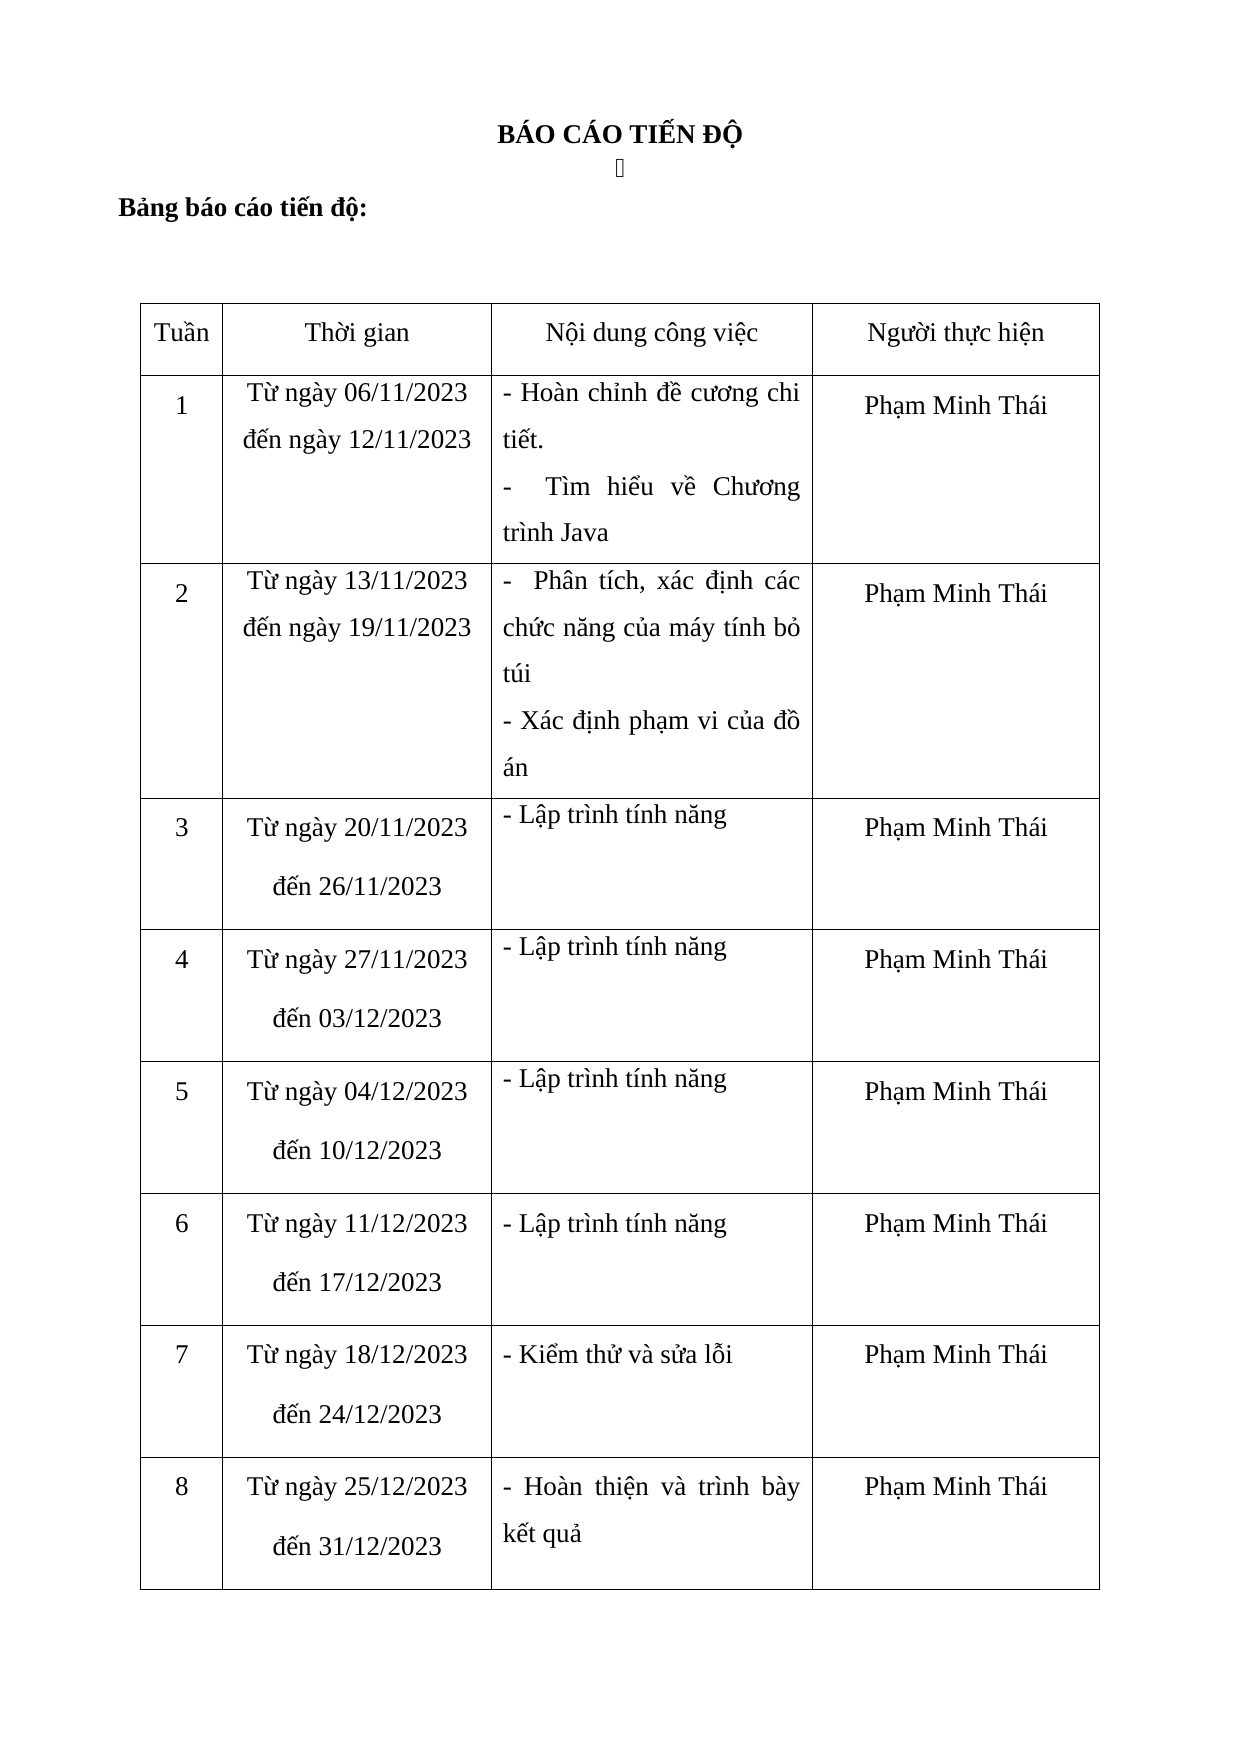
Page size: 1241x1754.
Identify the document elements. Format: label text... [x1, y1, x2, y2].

text Bảng báo cáo tiến độ: [118, 191, 1122, 222]
text BÁO CÁO TIẾN ĐỘ [118, 118, 1122, 149]
table_header [125, 231, 1115, 1590]
